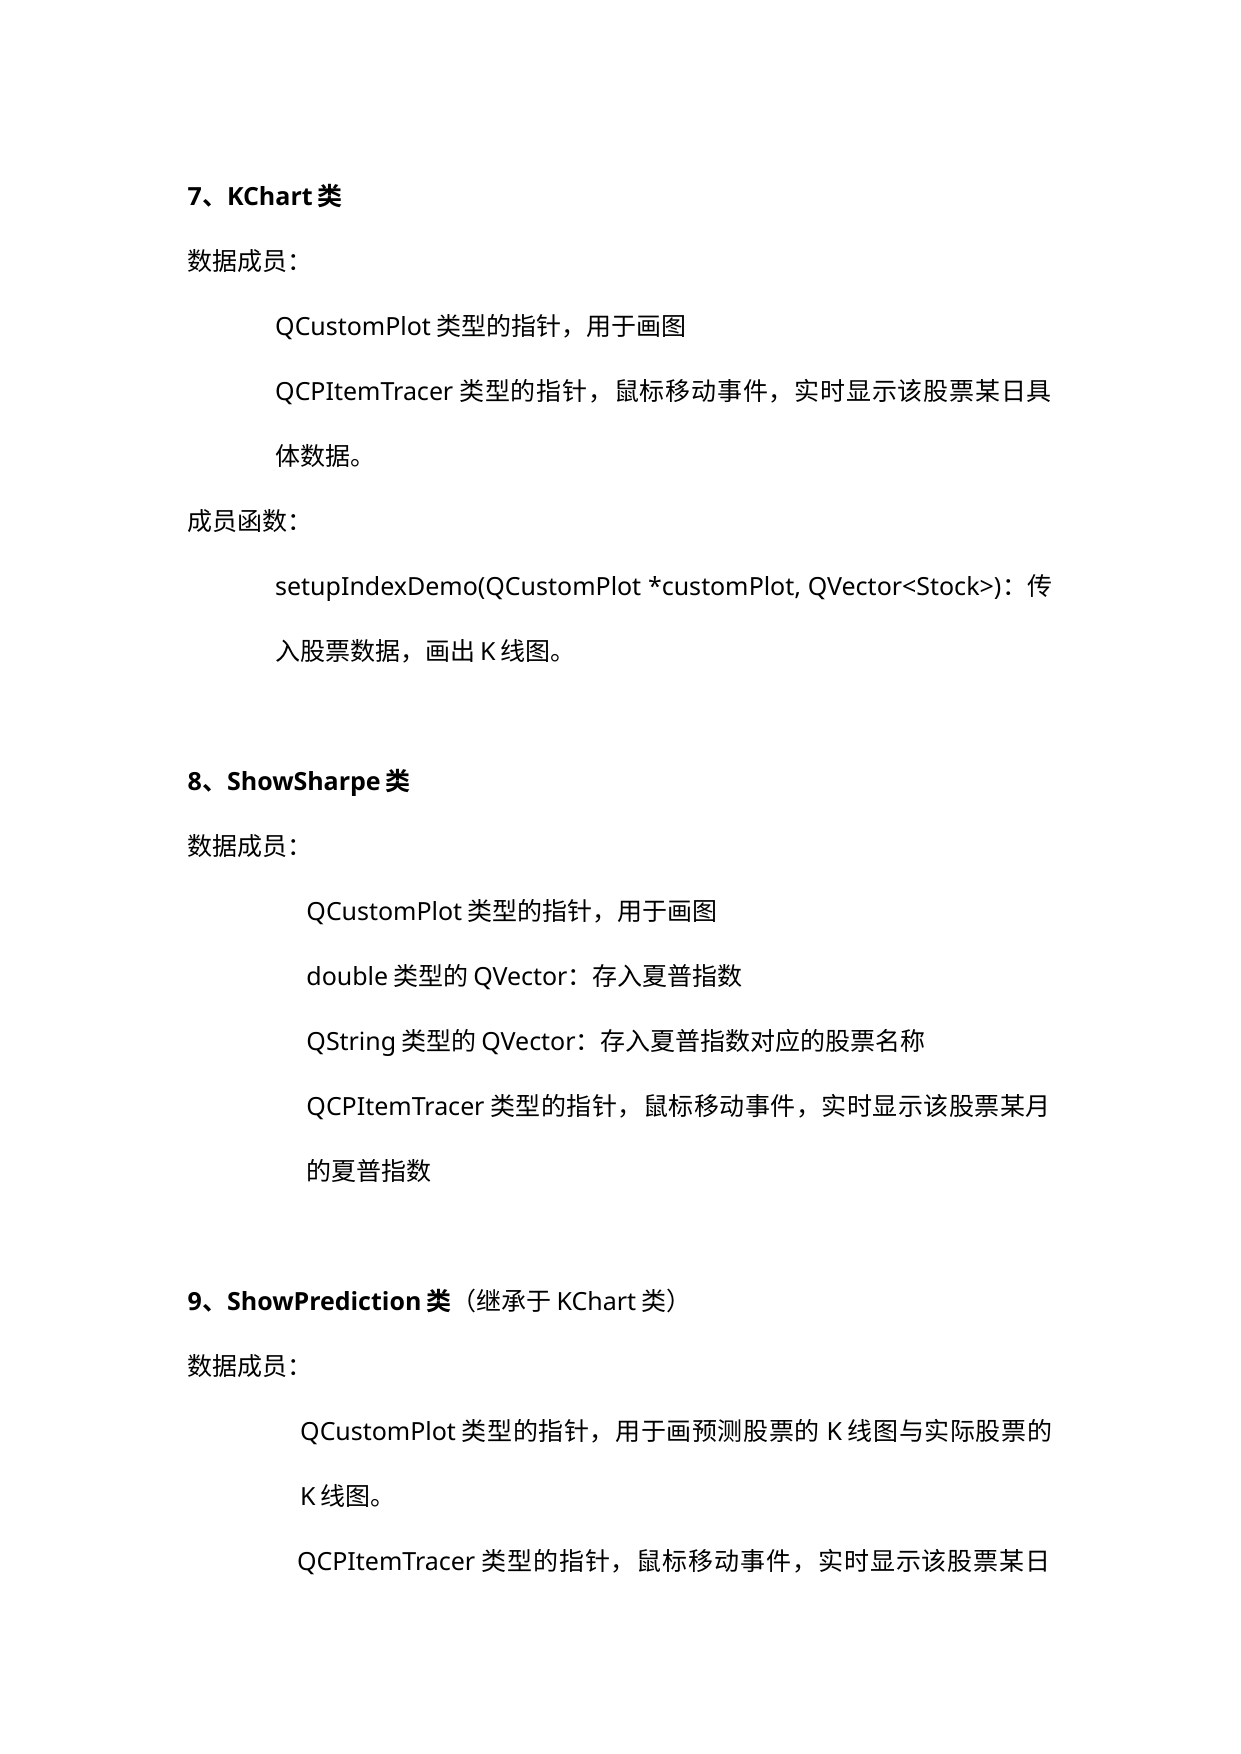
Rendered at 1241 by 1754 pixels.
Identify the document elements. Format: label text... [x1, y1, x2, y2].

text QCustomPlot类型的指针，用于画图 [275, 292, 1053, 357]
text QCustomPlot类型的指针，用于画预测股票的K线图与实际股票的K线图。 [300, 1397, 1053, 1527]
text QString类型的QVector：存入夏普指数对应的股票名称 [275, 1007, 1053, 1072]
text 数据成员： [187, 227, 1053, 292]
text 成员函数： [187, 487, 1053, 552]
text setupIndexDemo(QCustomPlot *customPlot, QVector<Stock>)：传入股票数据，画出K线图。 [275, 552, 1053, 682]
text 9、ShowPrediction类（继承于KChart类） [187, 1267, 1053, 1332]
text double类型的QVector：存入夏普指数 [275, 942, 1053, 1007]
text QCPItemTracer类型的指针，鼠标移动事件，实时显示该股票某日具体数据。 [275, 357, 1053, 487]
text 8、ShowSharpe类 [187, 747, 1053, 812]
text QCPItemTracer类型的指针，鼠标移动事件，实时显示该股票某日预测数据与实际数据。 [297, 1527, 1053, 1592]
text 7、KChart类 [187, 162, 1053, 227]
text QCustomPlot类型的指针，用于画图 [275, 877, 1053, 942]
text QCPItemTracer类型的指针，鼠标移动事件，实时显示该股票某月的夏普指数 [275, 1072, 1053, 1202]
text 数据成员： [187, 812, 1053, 877]
text 数据成员： [187, 1332, 1053, 1397]
